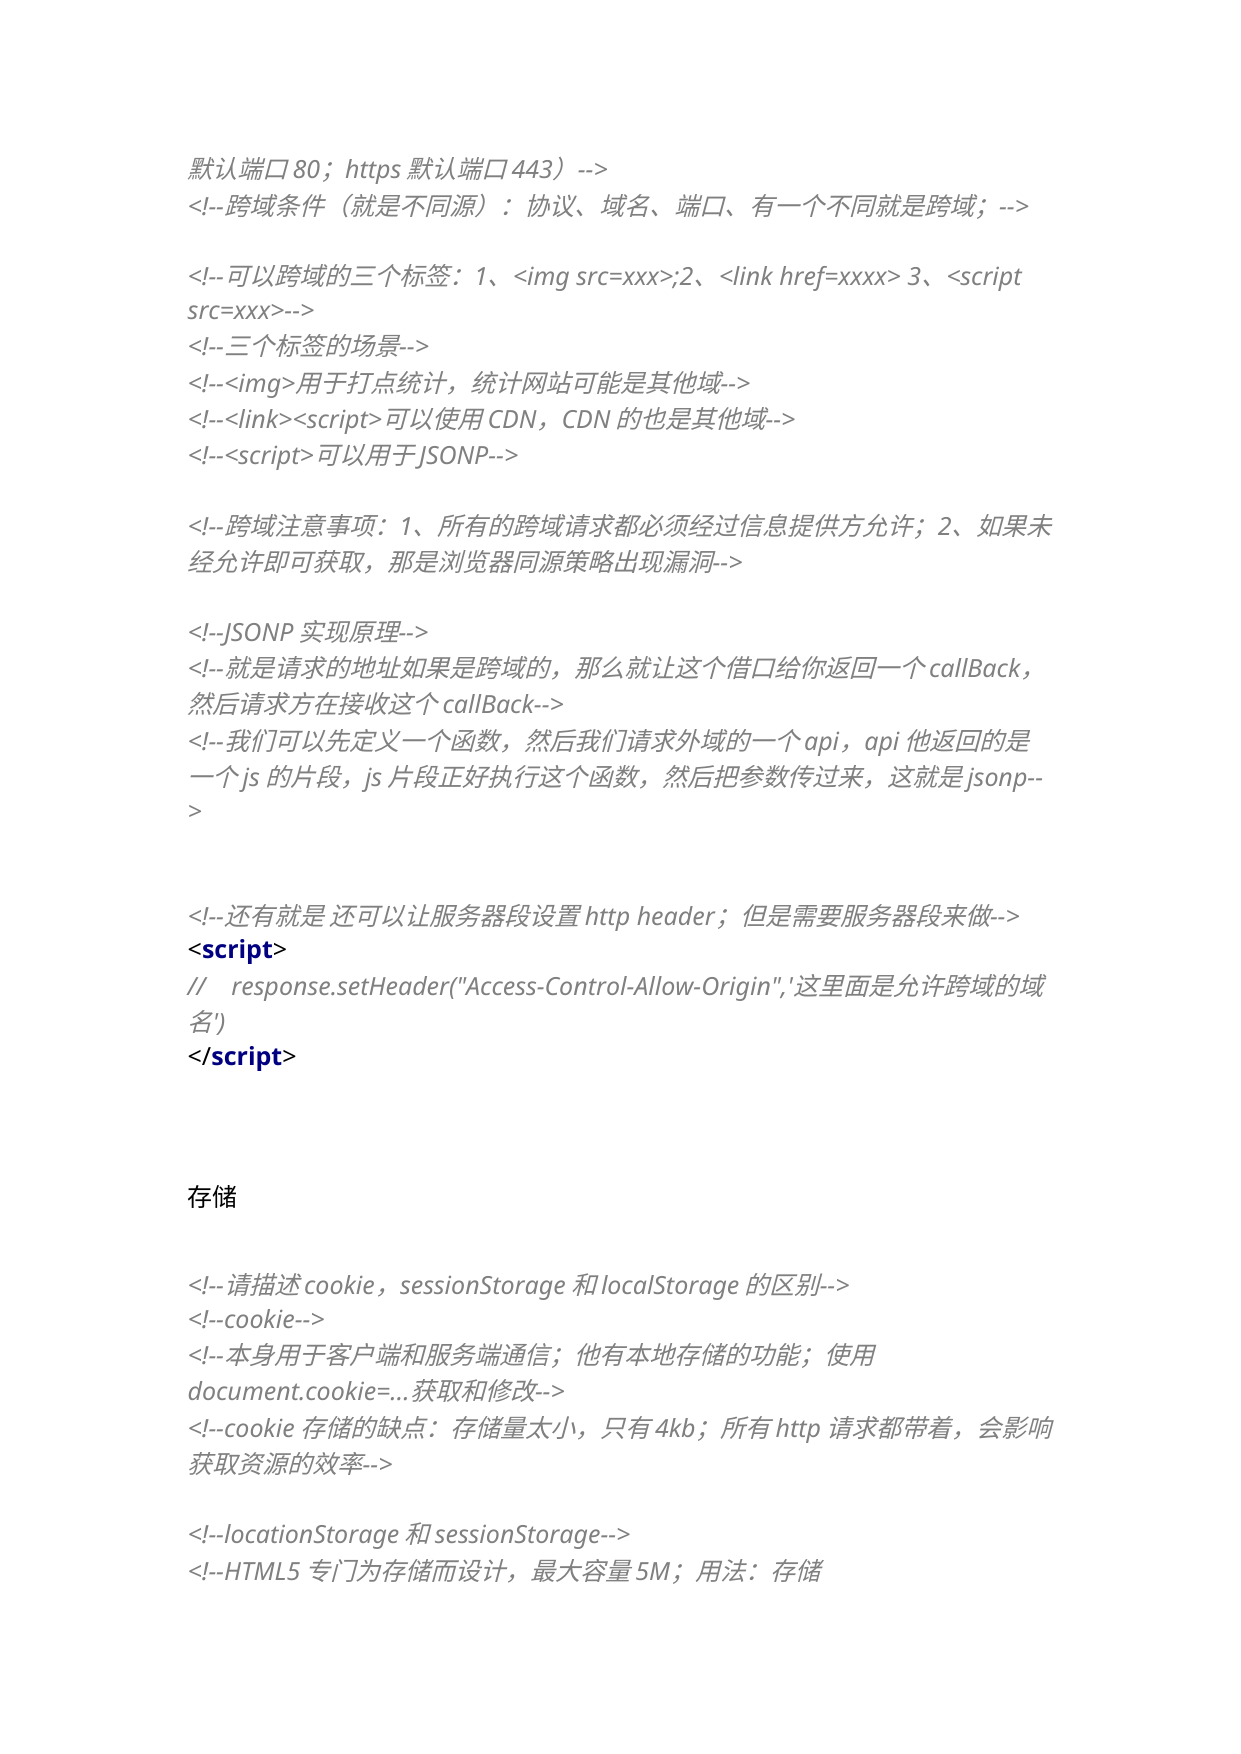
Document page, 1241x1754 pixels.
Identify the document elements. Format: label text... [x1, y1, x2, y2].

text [187, 1265, 1053, 1587]
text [187, 150, 1053, 1073]
text 存储 [187, 1177, 1053, 1213]
